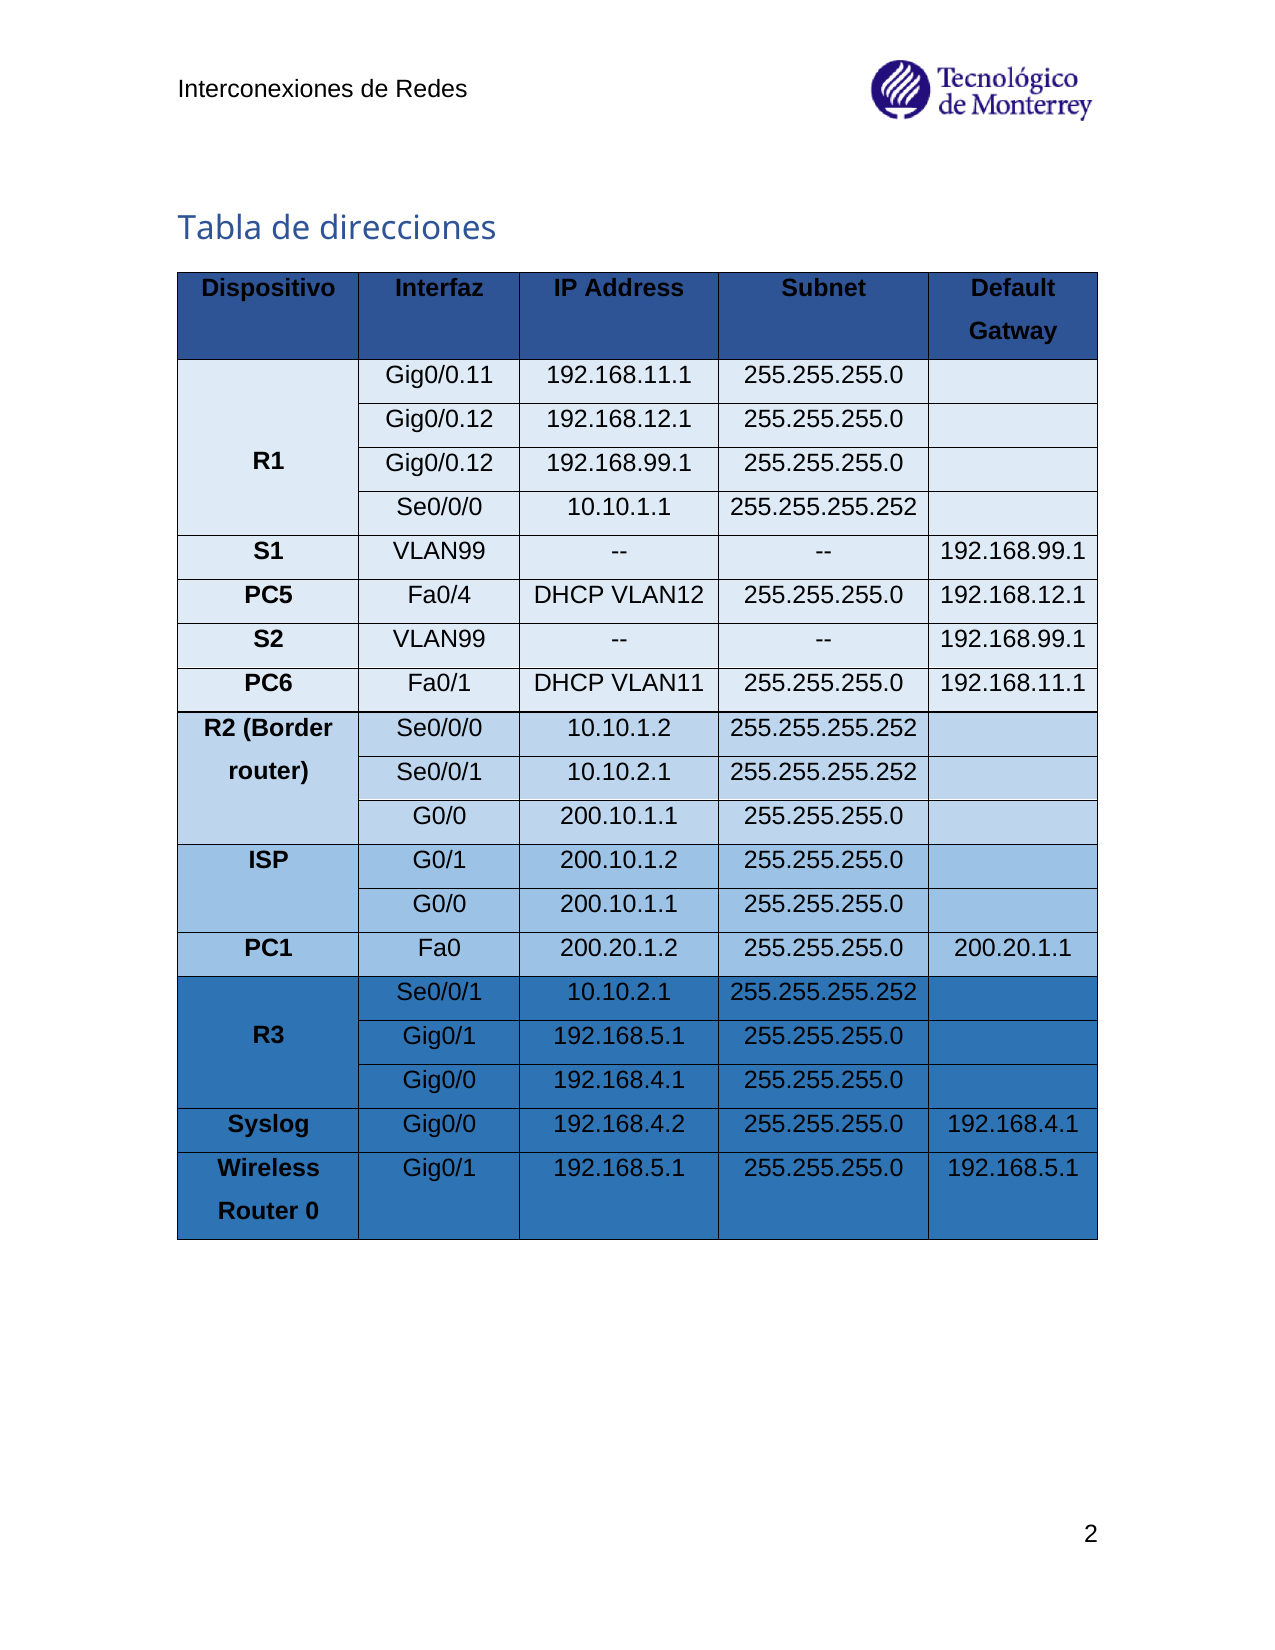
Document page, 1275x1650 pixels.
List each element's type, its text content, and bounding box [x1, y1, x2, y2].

table_cell PC5 [178, 580, 358, 623]
table_cell 255.255.255.252 [719, 713, 928, 756]
table_header Interfaz [359, 273, 519, 359]
table_cell [929, 977, 1097, 1020]
table_cell 192.168.99.1 [520, 448, 718, 491]
subtitle Tabla de direcciones [177, 204, 1098, 249]
table_cell 192.168.99.1 [929, 624, 1097, 667]
table_header Subnet [719, 273, 928, 359]
table_cell 255.255.255.0 [719, 360, 928, 403]
table_cell S2 [178, 624, 358, 667]
table_cell 192.168.4.2 [520, 1109, 718, 1152]
table_cell Se0/0/1 [359, 757, 519, 799]
table_cell 255.255.255.252 [719, 757, 928, 799]
table_cell 255.255.255.0 [719, 580, 928, 623]
table_cell 200.10.1.1 [520, 801, 718, 844]
table_cell Se0/0/0 [359, 492, 519, 535]
table_cell 255.255.255.0 [719, 1109, 928, 1152]
table_cell ISP [178, 845, 358, 932]
table_cell Syslog [178, 1109, 358, 1152]
table_cell 192.168.99.1 [929, 536, 1097, 579]
table_cell [929, 1065, 1097, 1108]
table_cell 192.168.11.1 [929, 669, 1097, 711]
table_cell 192.168.5.1 [520, 1021, 718, 1064]
table_cell 255.255.255.0 [719, 889, 928, 932]
table_cell 200.10.1.1 [520, 889, 718, 932]
table_cell DHCP VLAN12 [520, 580, 718, 623]
table_cell Fa0/1 [359, 669, 519, 711]
table_cell 200.10.1.2 [520, 845, 718, 888]
table_cell 255.255.255.0 [719, 1065, 928, 1108]
table_cell [929, 360, 1097, 403]
table_cell [929, 448, 1097, 491]
table_cell 255.255.255.0 [719, 845, 928, 888]
table_cell 255.255.255.252 [719, 977, 928, 1020]
table_cell 255.255.255.0 [719, 1021, 928, 1064]
table_cell VLAN99 [359, 536, 519, 579]
table_cell 255.255.255.0 [719, 448, 928, 491]
table_cell -- [520, 624, 718, 667]
table_cell Gig0/1 [359, 1021, 519, 1064]
table_cell 255.255.255.0 [719, 1153, 928, 1239]
table_cell 192.168.12.1 [929, 580, 1097, 623]
table_cell Gig0/0.12 [359, 448, 519, 491]
table_header IP Address [520, 273, 718, 359]
table_cell 10.10.1.2 [520, 713, 718, 756]
table_header Dispositivo [178, 273, 358, 359]
table_cell Gig0/0 [359, 1109, 519, 1152]
table_cell 200.20.1.1 [929, 933, 1097, 976]
table_cell Wireless Router 0 [178, 1153, 358, 1239]
table_cell Gig0/0.12 [359, 404, 519, 447]
table_cell -- [719, 536, 928, 579]
table_cell [929, 889, 1097, 932]
table_cell 192.168.12.1 [520, 404, 718, 447]
table_cell Se0/0/1 [359, 977, 519, 1020]
table_cell Gig0/1 [359, 1153, 519, 1239]
table_cell 192.168.11.1 [520, 360, 718, 403]
table_cell 255.255.255.0 [719, 404, 928, 447]
table_cell 255.255.255.0 [719, 933, 928, 976]
table_cell Se0/0/0 [359, 713, 519, 756]
table_cell [929, 845, 1097, 888]
table_cell 10.10.1.1 [520, 492, 718, 535]
table_cell 10.10.2.1 [520, 757, 718, 799]
table_cell VLAN99 [359, 624, 519, 667]
table_cell G0/0 [359, 889, 519, 932]
table_cell R1 [178, 360, 358, 535]
table_cell 255.255.255.0 [719, 801, 928, 844]
table_cell PC1 [178, 933, 358, 976]
table_cell [929, 404, 1097, 447]
table_cell [929, 492, 1097, 535]
table_cell G0/1 [359, 845, 519, 888]
table_cell 192.168.4.1 [929, 1109, 1097, 1152]
picture [866, 55, 1094, 128]
table_cell G0/0 [359, 801, 519, 844]
table_cell [929, 757, 1097, 799]
table_cell DHCP VLAN11 [520, 669, 718, 711]
table_cell 255.255.255.0 [719, 669, 928, 711]
table_cell Fa0 [359, 933, 519, 976]
table_cell -- [520, 536, 718, 579]
table_cell 192.168.4.1 [520, 1065, 718, 1108]
table_cell S1 [178, 536, 358, 579]
table_header Default Gatway [929, 273, 1097, 359]
table_cell R3 [178, 977, 358, 1108]
table_cell R2 (Border router) [178, 713, 358, 844]
table_cell 192.168.5.1 [520, 1153, 718, 1239]
table_cell PC6 [178, 669, 358, 711]
table_cell [929, 713, 1097, 756]
table_cell 200.20.1.2 [520, 933, 718, 976]
table_cell -- [719, 624, 928, 667]
table_cell 192.168.5.1 [929, 1153, 1097, 1239]
table_cell 10.10.2.1 [520, 977, 718, 1020]
table_cell Fa0/4 [359, 580, 519, 623]
table_cell Gig0/0 [359, 1065, 519, 1108]
table_cell 255.255.255.252 [719, 492, 928, 535]
table_cell [929, 801, 1097, 844]
table_cell [929, 1021, 1097, 1064]
table_cell Gig0/0.11 [359, 360, 519, 403]
